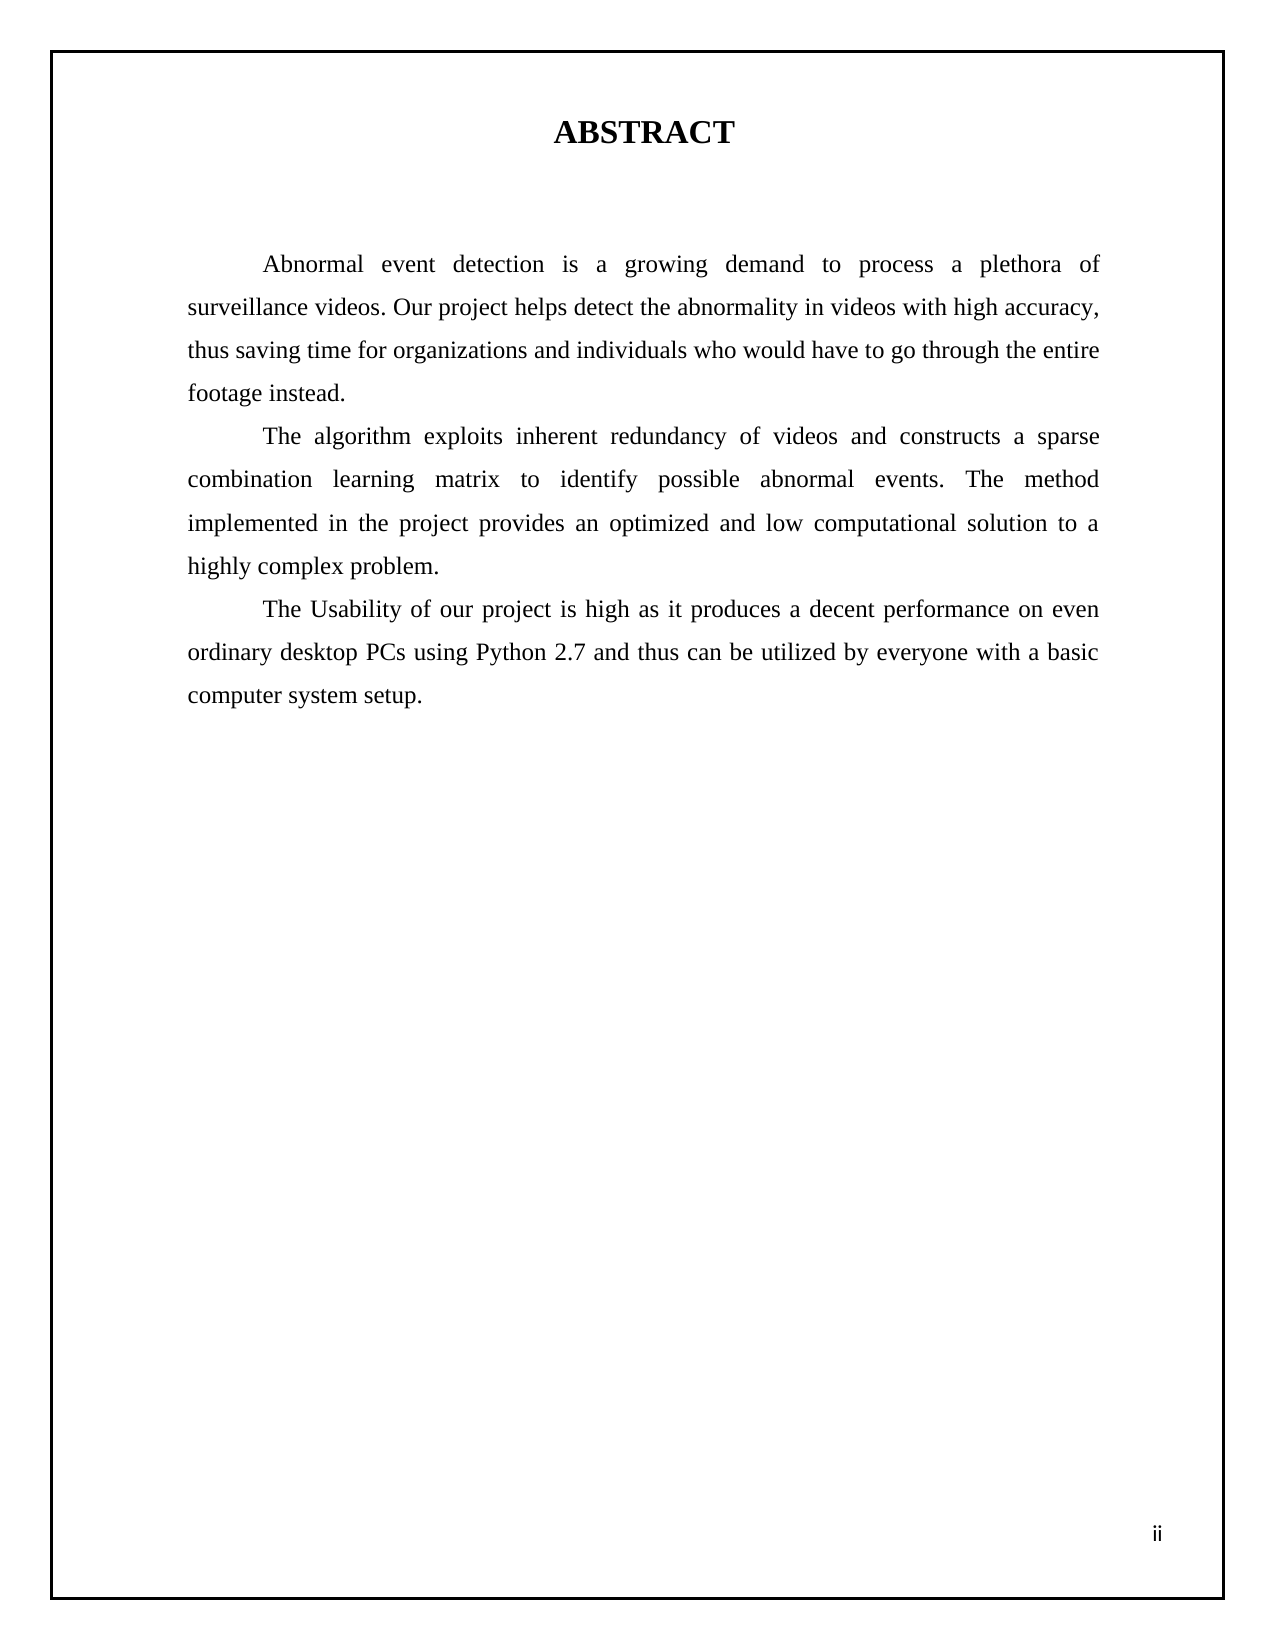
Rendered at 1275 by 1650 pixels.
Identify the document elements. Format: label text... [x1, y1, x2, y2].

text Abnormal event detection is a growing demand to process a plethora of surveillance videos. Our project helps detect the abnormality in videos with high accuracy, thus saving time for organizations and individuals who would have to go through the entire footage instead. [187, 249, 1101, 407]
text ABSTRACT [187, 112, 1101, 151]
text The Usability of our project is high as it produces a decent performance on even ordinary desktop PCs using Python 2.7 and thus can be utilized by everyone with a basic computer system setup. [187, 594, 1101, 709]
text The algorithm exploits inherent redundancy of videos and constructs a sparse combination learning matrix to identify possible abnormal events. The method implemented in the project provides an optimized and low computational solution to a highly complex problem. [187, 421, 1101, 579]
